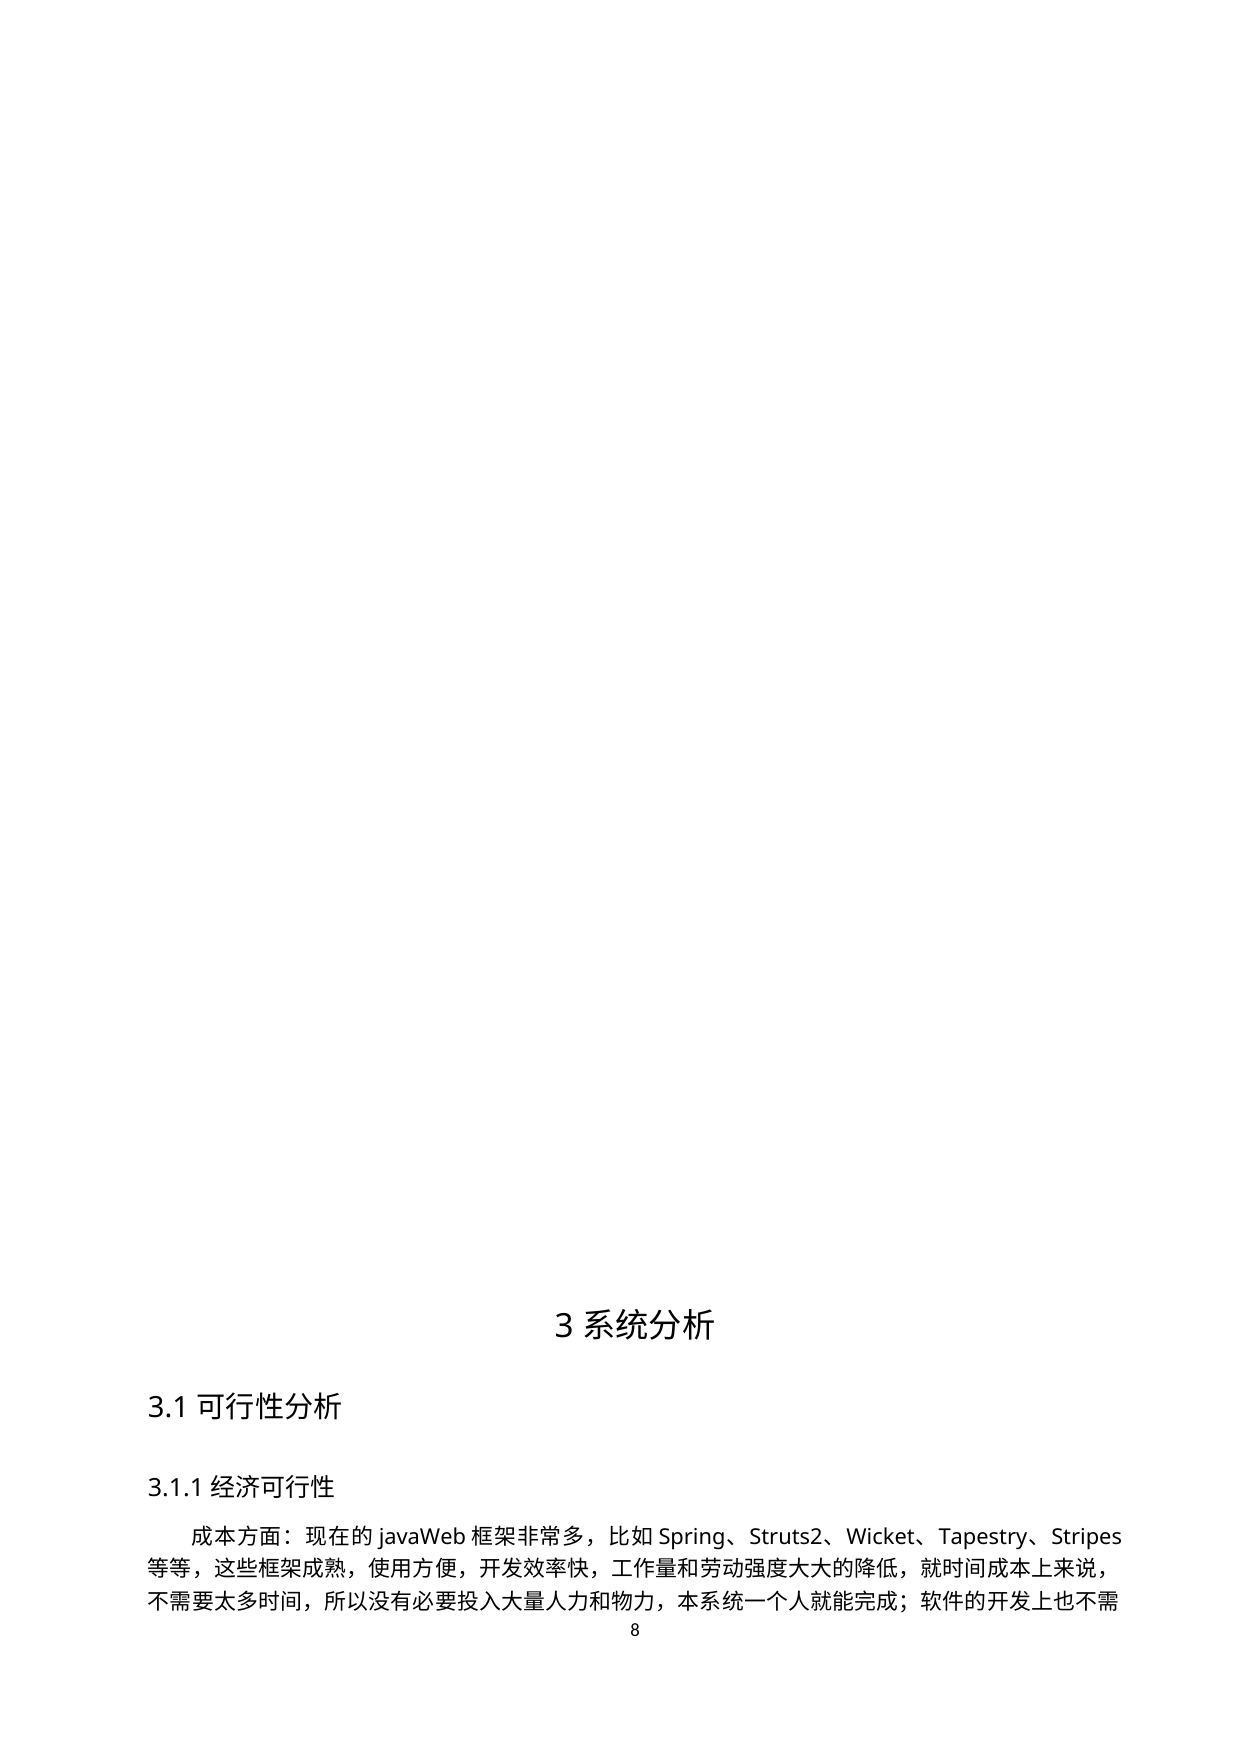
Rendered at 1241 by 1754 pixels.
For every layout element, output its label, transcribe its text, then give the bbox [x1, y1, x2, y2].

title 3 系统分析 [148, 1291, 1122, 1356]
text 3.1.1 经济可行性 [148, 1453, 1122, 1518]
subtitle 3.1 可行性分析 [148, 1372, 1122, 1437]
